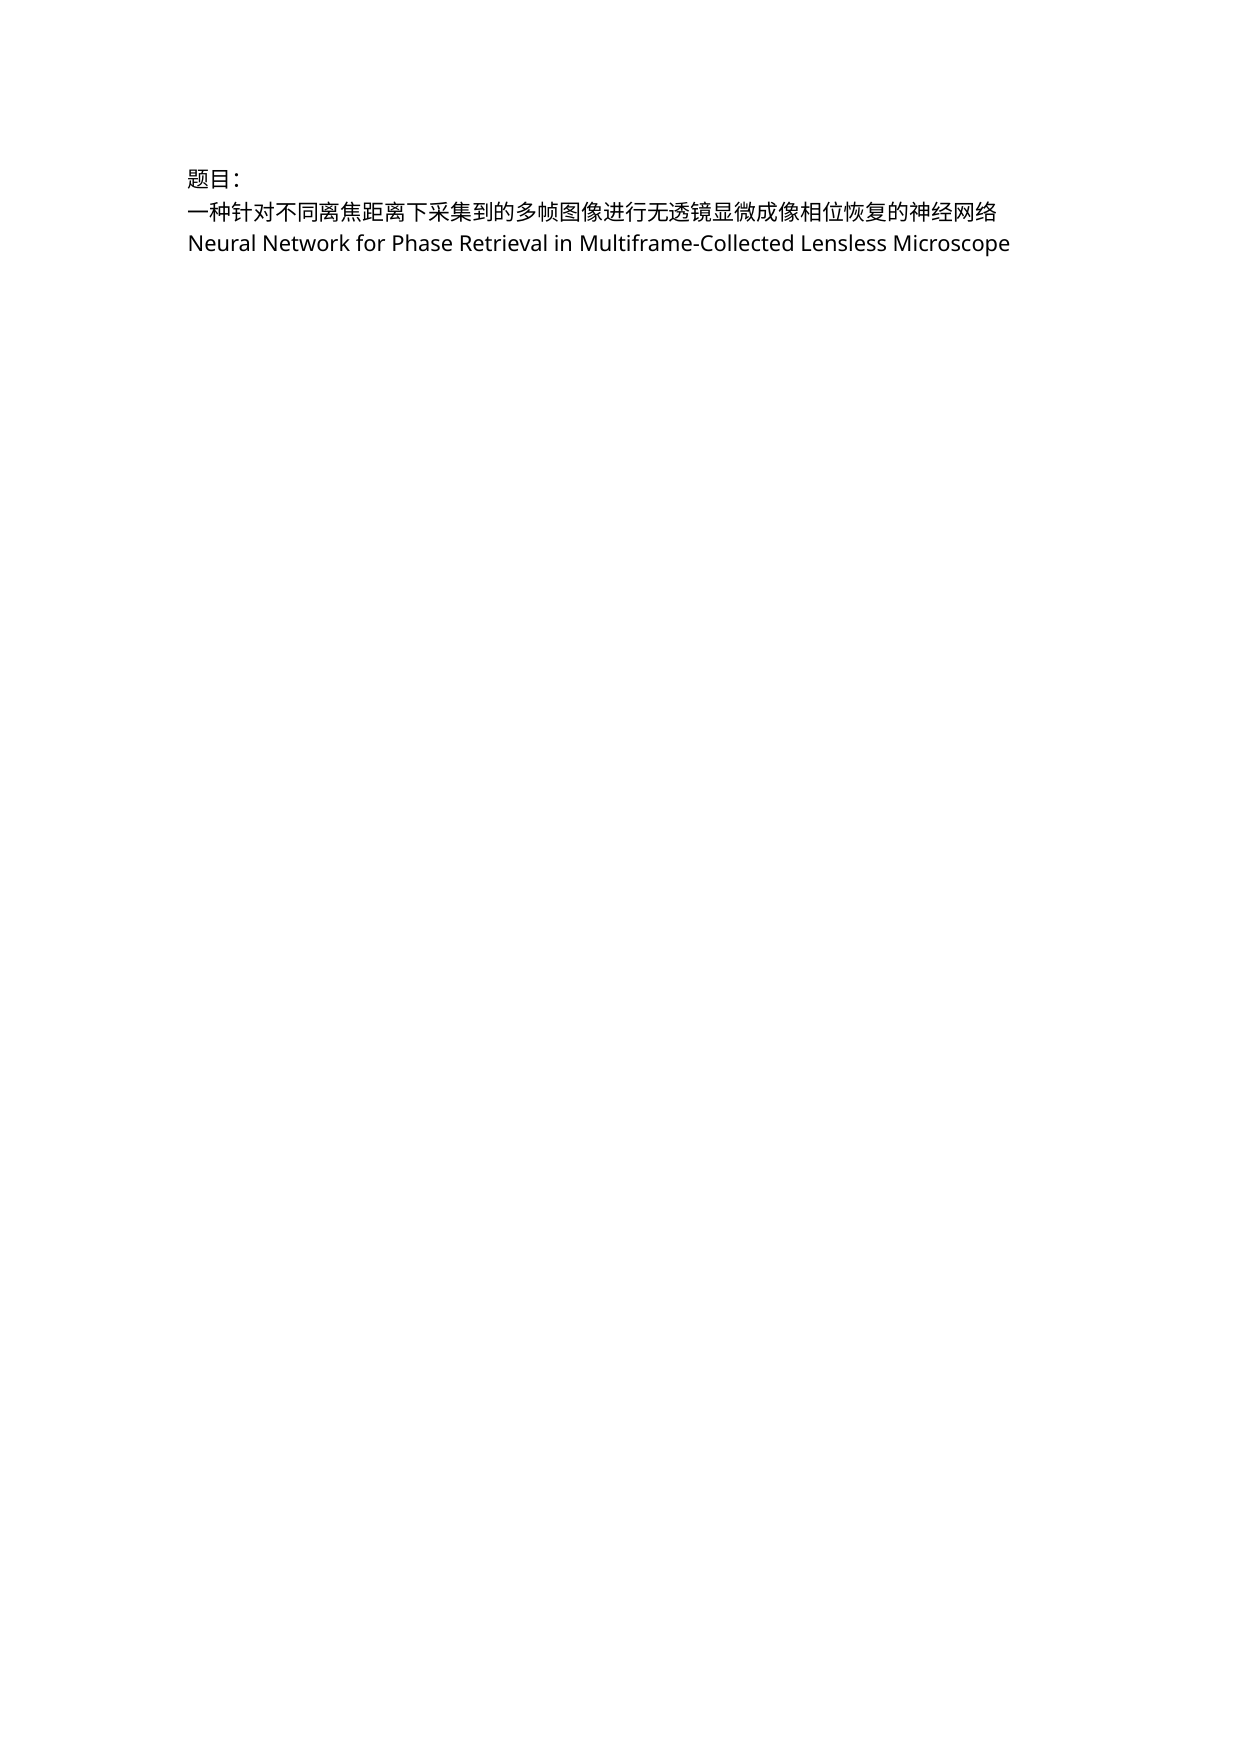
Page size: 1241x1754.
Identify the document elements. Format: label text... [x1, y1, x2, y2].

text Neural Network for Phase Retrieval in Multiframe-Collected Lensless Microscope [187, 227, 1053, 259]
text 题目： [187, 162, 1053, 194]
text 一种针对不同离焦距离下采集到的多帧图像进行无透镜显微成像相位恢复的神经网络 [187, 194, 1053, 227]
